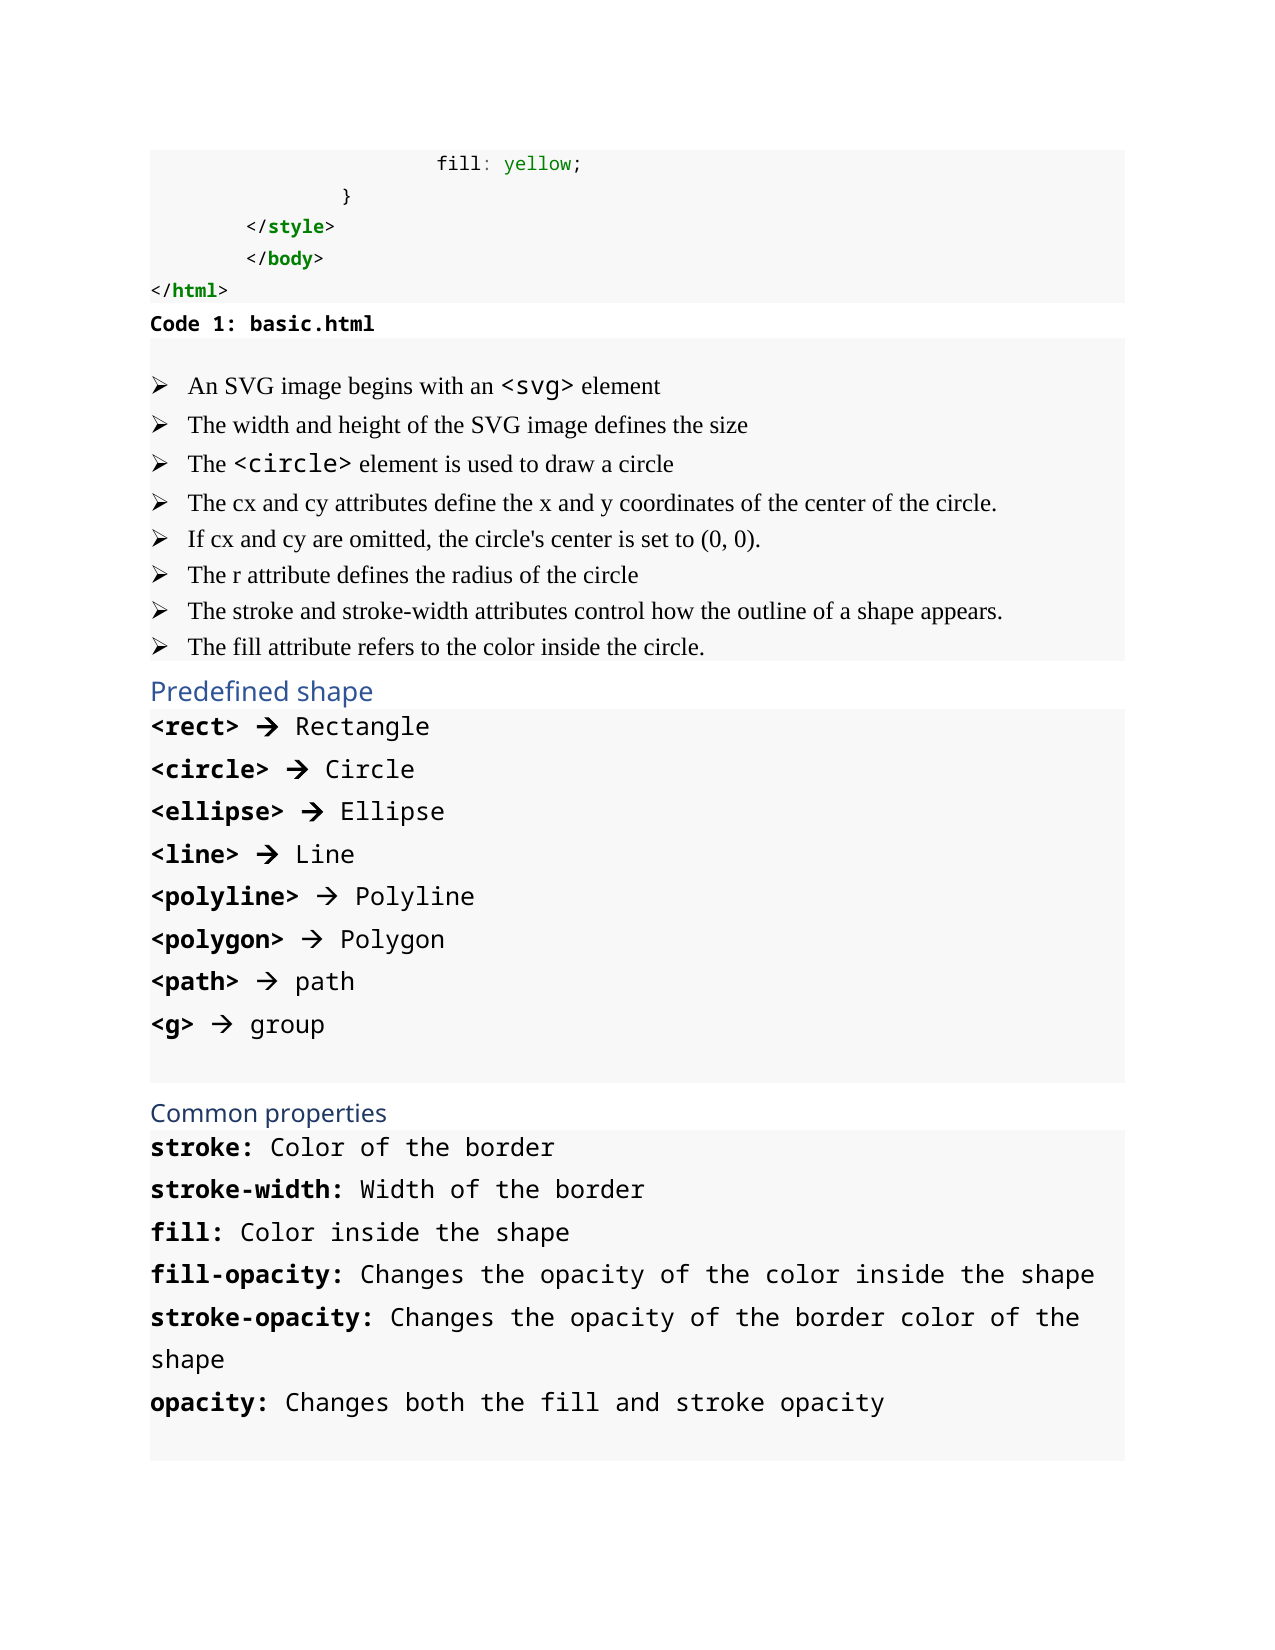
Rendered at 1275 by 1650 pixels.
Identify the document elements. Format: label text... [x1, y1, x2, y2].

list The fill attribute refers to the color inside the circle. [150, 632, 1125, 661]
subtitle Common properties [150, 1096, 1125, 1130]
text stroke-opacity: Changes the opacity of the border color of the shape [150, 1300, 1125, 1376]
text Code 1: basic.html [150, 309, 1125, 338]
text <polygon> Polygon [150, 921, 1125, 956]
text fill-opacity: Changes the opacity of the color inside the shape [150, 1257, 1125, 1291]
text <g> group [150, 1006, 1125, 1041]
list If cx and cy are omitted, the circle's center is set to (0, 0). [150, 524, 1125, 553]
subtitle Predefined shape [150, 672, 1125, 709]
list The cx and cy attributes define the x and y coordinates of the center of the circle. [150, 488, 1125, 517]
list The stroke and stroke-width attributes control how the outline of a shape appears. [150, 596, 1125, 625]
text fill: yellow; [150, 150, 1125, 176]
text <rect> Rectangle [150, 709, 1125, 743]
list The width and height of the SVG image defines the size [150, 410, 1125, 438]
text </body> [150, 246, 1125, 271]
text <circle> Circle [150, 751, 1125, 786]
text </style> [150, 214, 1125, 239]
text </html> [150, 277, 1125, 303]
text stroke-width: Width of the border [150, 1172, 1125, 1206]
text <ellipse> Ellipse [150, 794, 1125, 828]
text fill: Color inside the shape [150, 1215, 1125, 1249]
list The r attribute defines the radius of the circle [150, 560, 1125, 589]
text stroke: Color of the border [150, 1130, 1125, 1164]
text <line> Line [150, 836, 1125, 871]
list An SVG image begins with an <svg> element [150, 367, 1125, 401]
list The <circle> element is used to draw a circle [150, 446, 1125, 480]
text opacity: Changes both the fill and stroke opacity [150, 1385, 1125, 1419]
text } [150, 182, 1125, 207]
text <polyline> Polyline [150, 879, 1125, 913]
text <path> path [150, 964, 1125, 998]
